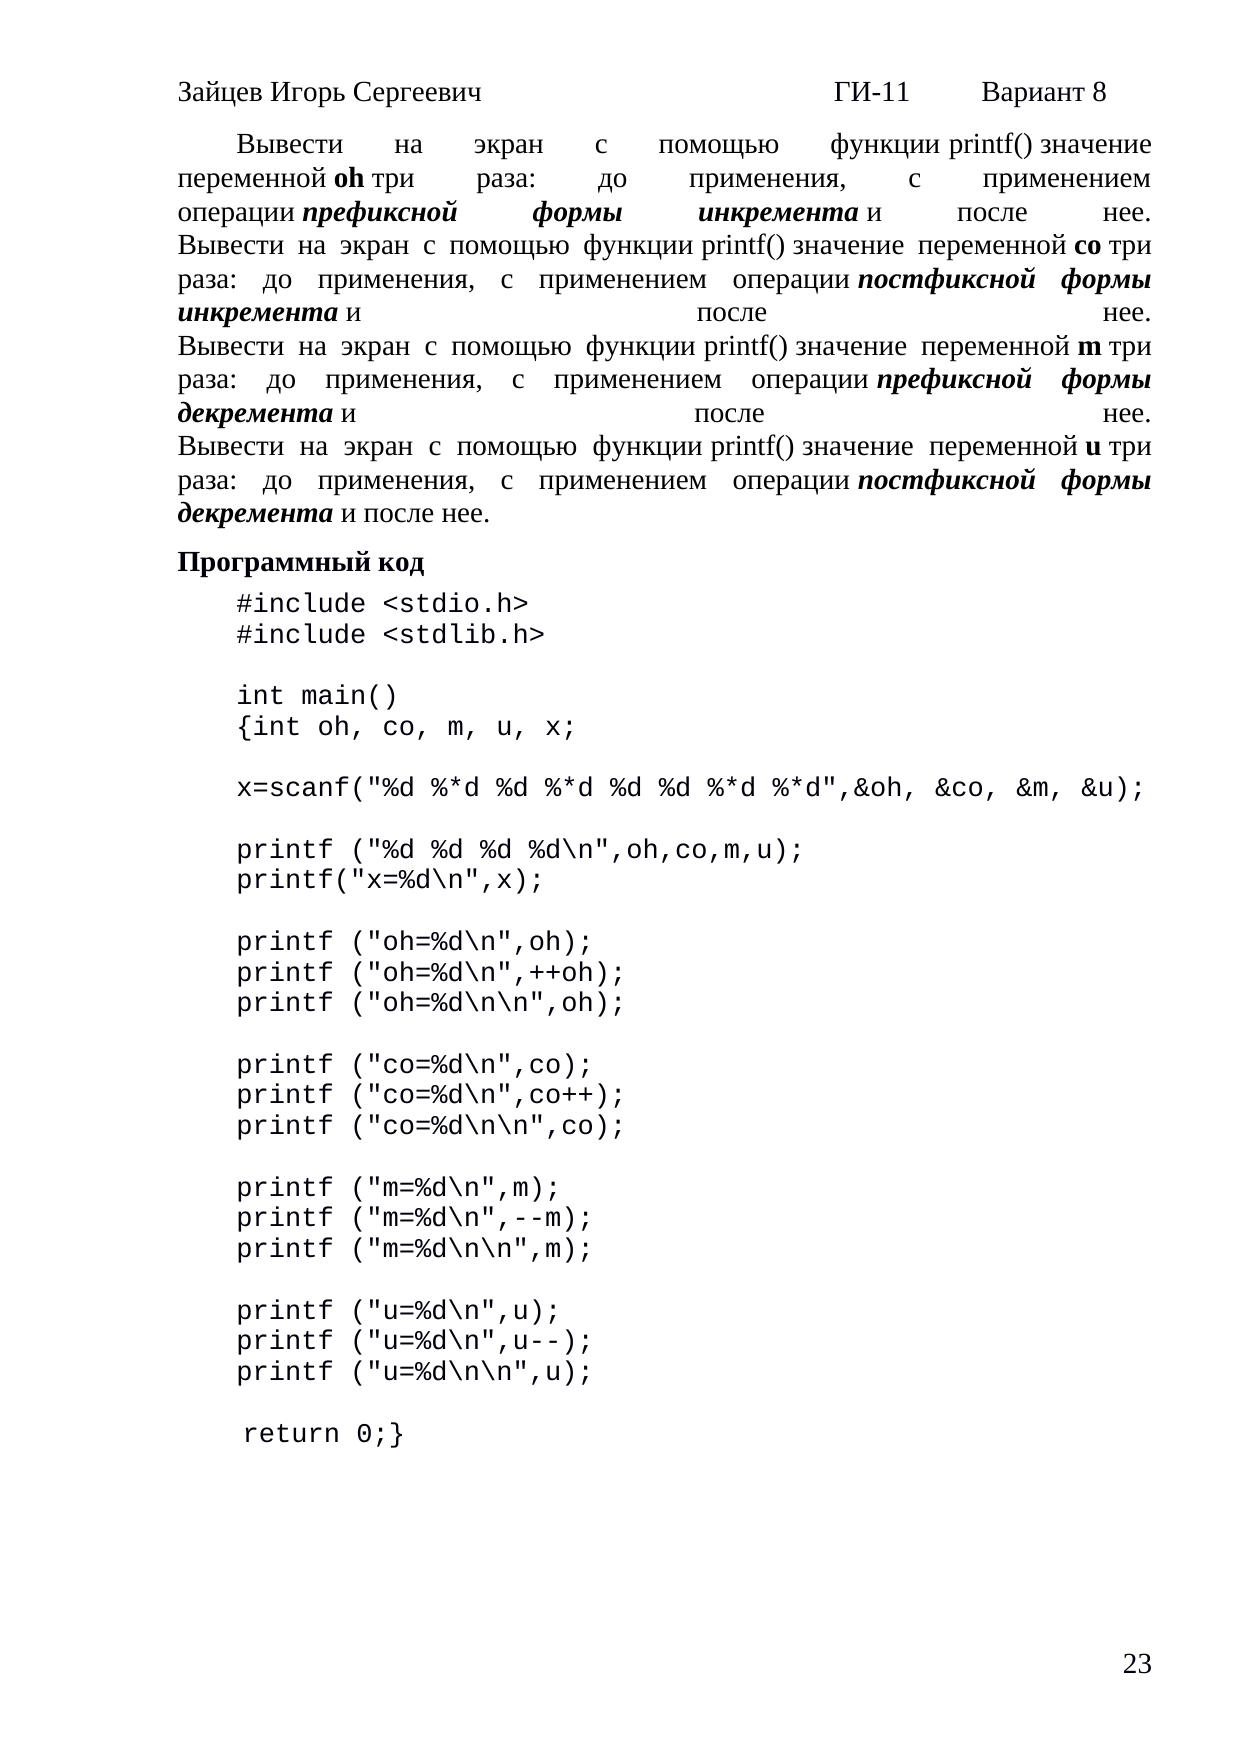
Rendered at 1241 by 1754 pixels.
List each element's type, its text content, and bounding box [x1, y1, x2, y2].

subtitle Программный код [177, 544, 1152, 577]
text Вывести на экран с помощью функции printf() значение переменной oh три раза: до применения, с применением операции префиксной формы инкремента и после нее. Вывести на экран с помощью функции printf() значение переменной co три раза: до применения, с применением операции постфиксной формы инкремента и после нее. Вывести на экран с помощью функции printf() значение переменной m три раза: до применения, с применением операции префиксной формы декремента и после нее. Вывести на экран с помощью функции printf() значение переменной u три раза: до применения, с применением операции постфиксной формы декремента и после нее. [177, 127, 1152, 529]
text return 0;} [177, 1419, 1152, 1450]
text printf ("u=%d\n",u); [236, 1296, 1152, 1327]
text printf ("m=%d\n\n",m); [236, 1235, 1152, 1266]
text #include <stdlib.h> [236, 620, 1152, 651]
text x=scanf("%d %*d %d %*d %d %d %*d %*d",&oh, &co, &m, &u); [236, 774, 1152, 805]
text printf ("co=%d\n\n",co); [236, 1112, 1152, 1143]
text printf ("oh=%d\n",oh); [236, 928, 1152, 958]
text printf ("m=%d\n",m); [236, 1173, 1152, 1204]
text int main() [236, 682, 1152, 713]
text printf ("oh=%d\n",++oh); [236, 958, 1152, 989]
text {int oh, co, m, u, x; [236, 713, 1152, 743]
text printf ("co=%d\n",co++); [236, 1081, 1152, 1112]
text printf ("%d %d %d %d\n",oh,co,m,u); [236, 836, 1152, 866]
text printf ("co=%d\n",co); [236, 1051, 1152, 1081]
text printf ("u=%d\n\n",u); [236, 1358, 1152, 1389]
text #include <stdio.h> [236, 590, 1152, 620]
text printf ("u=%d\n",u--); [236, 1327, 1152, 1358]
text printf ("m=%d\n",--m); [236, 1204, 1152, 1235]
text printf ("oh=%d\n\n",oh); [236, 989, 1152, 1020]
text printf("x=%d\n",x); [236, 866, 1152, 897]
